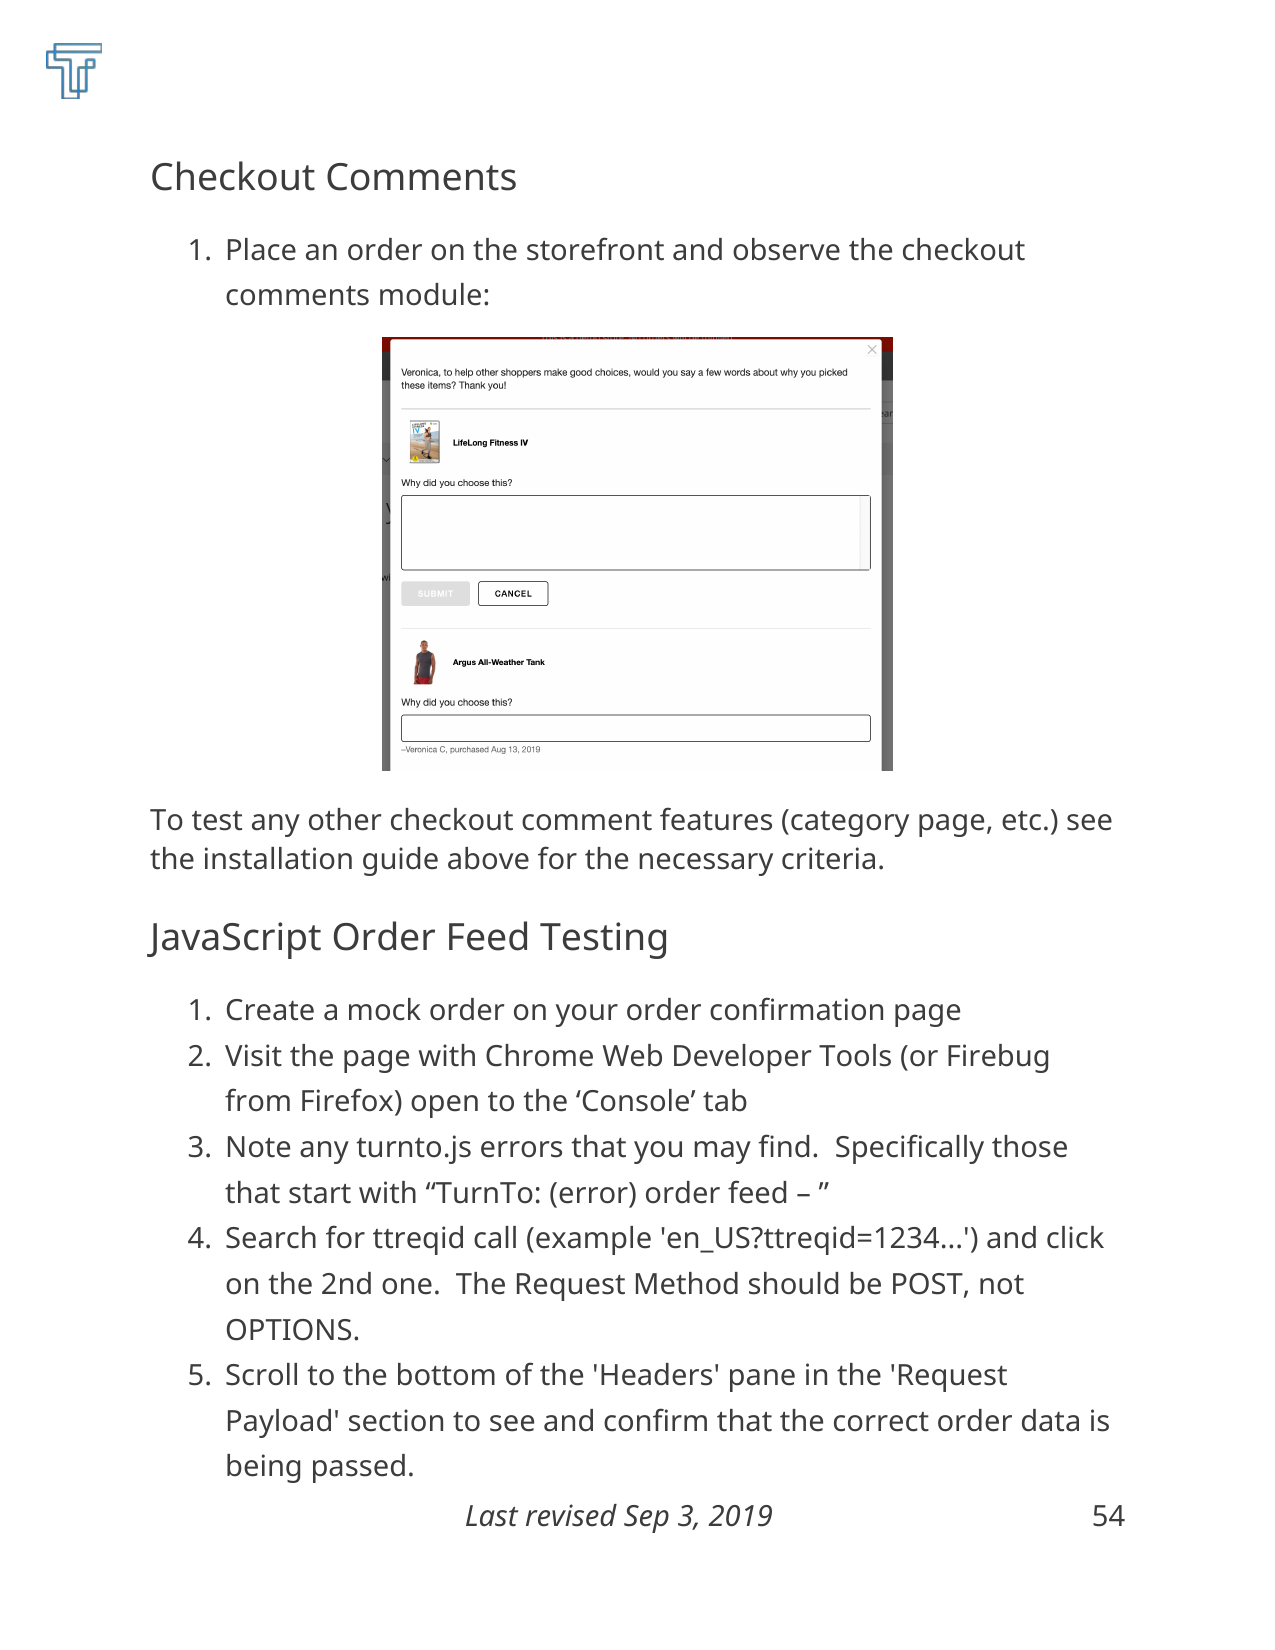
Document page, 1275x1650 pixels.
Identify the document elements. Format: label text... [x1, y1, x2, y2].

subtitle JavaScript Order Feed Testing [150, 910, 1125, 961]
list Visit the page with Chrome Web Developer Tools (or Firebug from Firefox) open to the ‘Console’ tab [187, 1035, 1125, 1120]
list Search for ttreqid call (example 'en_US?ttreqid=1234...') and click on the 2nd one. The Request Method should be POST, not OPTIONS. [187, 1217, 1125, 1348]
list Note any turnto.js errors that you may find. Specifically those that start with “TurnTo: (error) order feed – ” [187, 1126, 1125, 1212]
text To test any other checkout comment features (category page, etc.) see the installation guide above for the necessary criteria. [150, 799, 1125, 878]
list Scroll to the bottom of the 'Headers' pane in the 'Request Payload' section to see and confirm that the correct order data is being passed. [187, 1354, 1125, 1485]
list Create a mock order on your order confirmation page [187, 989, 1125, 1029]
picture [382, 337, 893, 771]
subtitle Checkout Comments [150, 150, 1125, 201]
picture [46, 43, 102, 99]
list Place an order on the storefront and observe the checkout comments module: [187, 229, 1125, 314]
